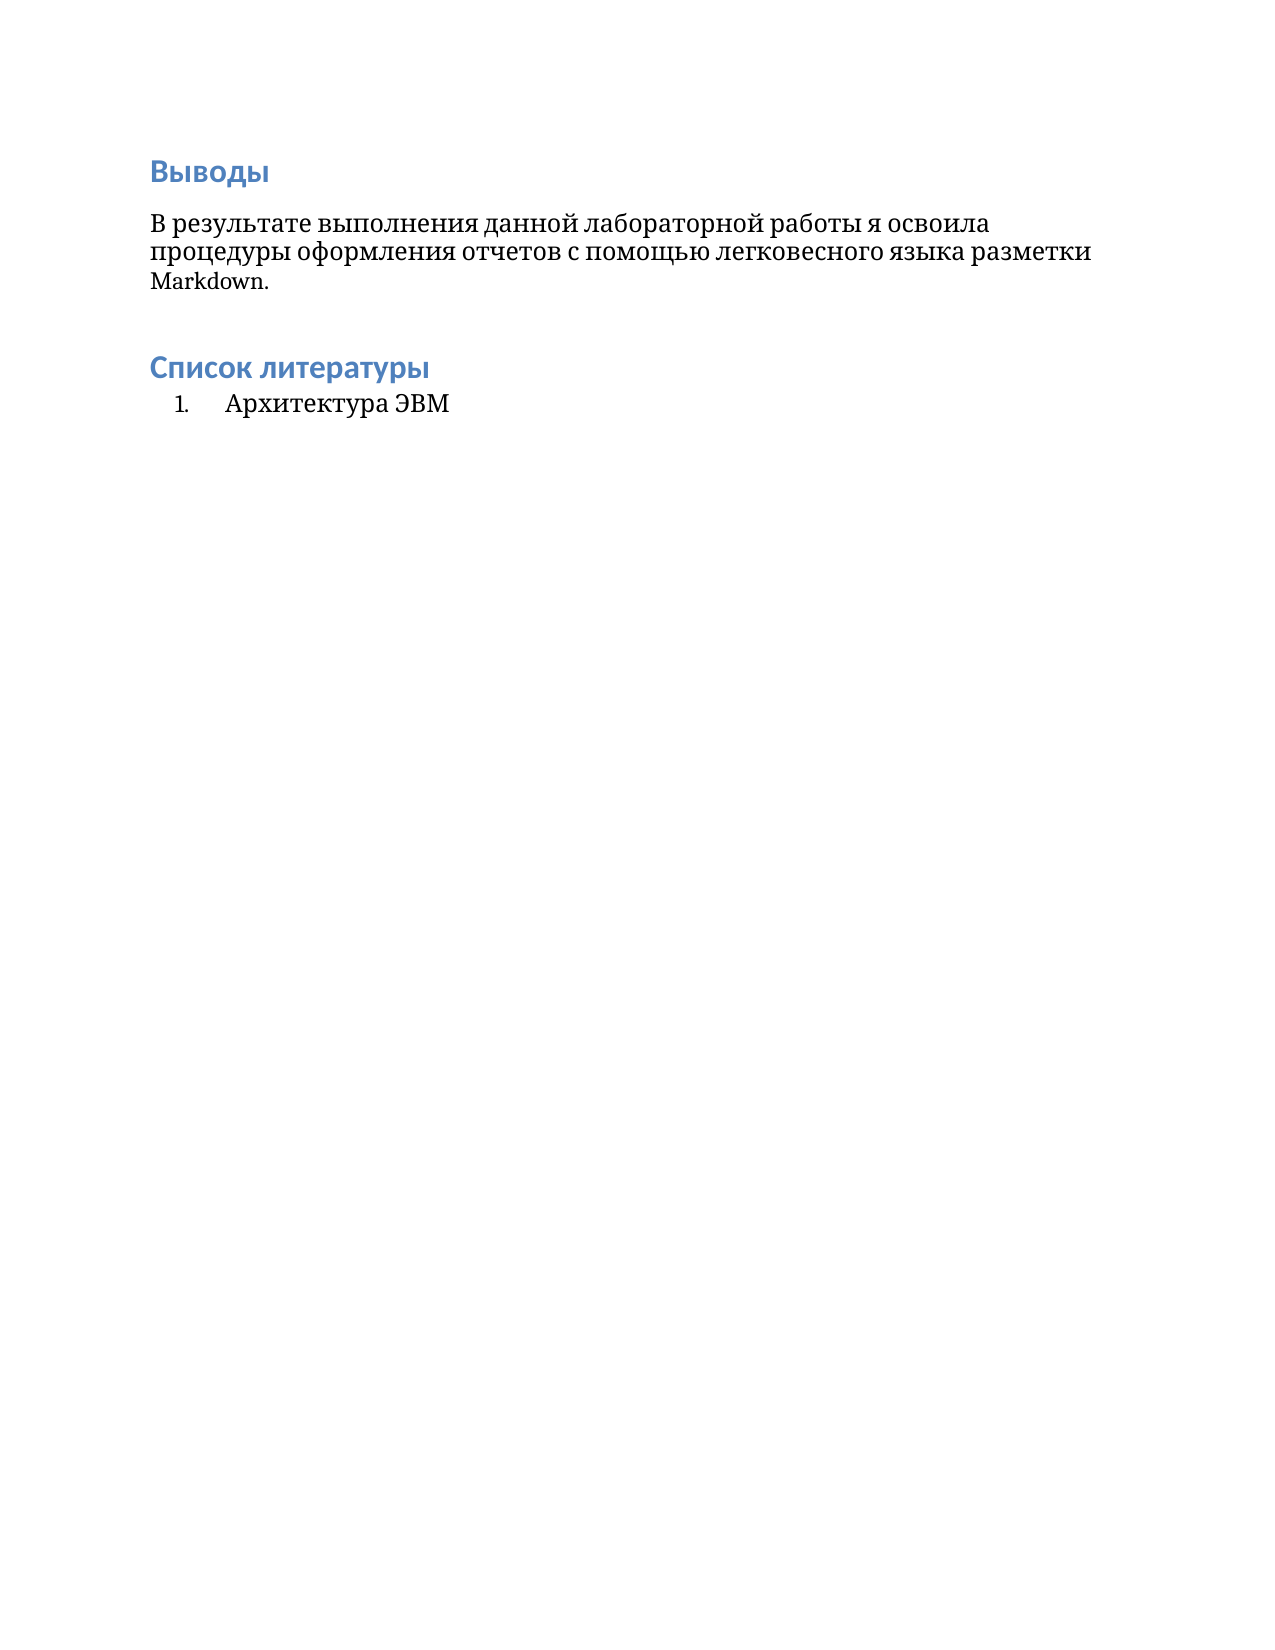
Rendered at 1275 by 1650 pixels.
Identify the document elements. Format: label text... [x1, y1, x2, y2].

text В результате выполнения данной лабораторной работы я освоила процедуры оформления отчетов с помощью легковесного языка разметки Markdown. [150, 209, 1125, 296]
subtitle Список литературы [150, 346, 1125, 386]
subtitle Выводы [150, 150, 1125, 191]
list Архитектура ЭВМ [175, 390, 1125, 419]
